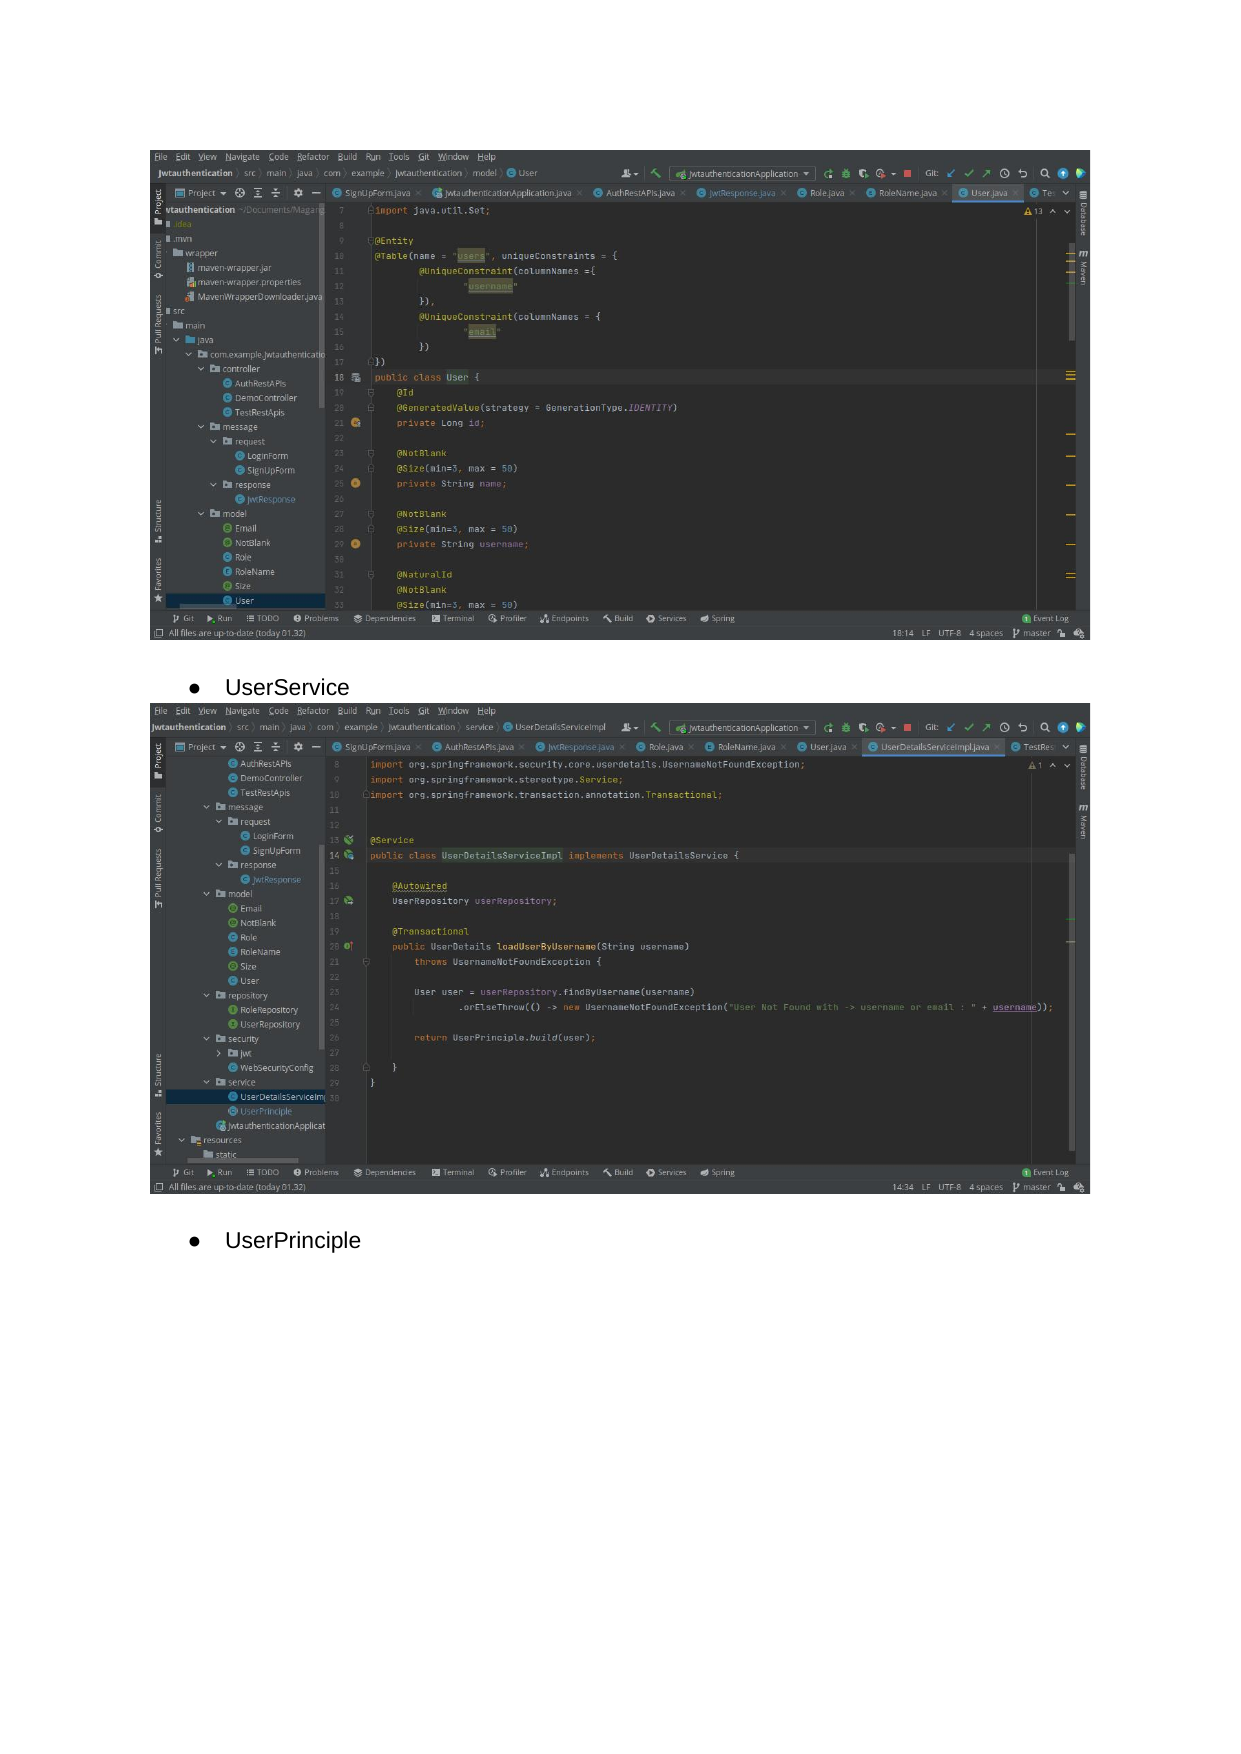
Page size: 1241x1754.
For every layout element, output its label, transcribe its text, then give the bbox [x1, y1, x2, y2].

list UserPrinciple [187, 1227, 1090, 1254]
list UserService [187, 674, 1090, 700]
picture [150, 150, 1091, 640]
picture [150, 703, 1091, 1194]
